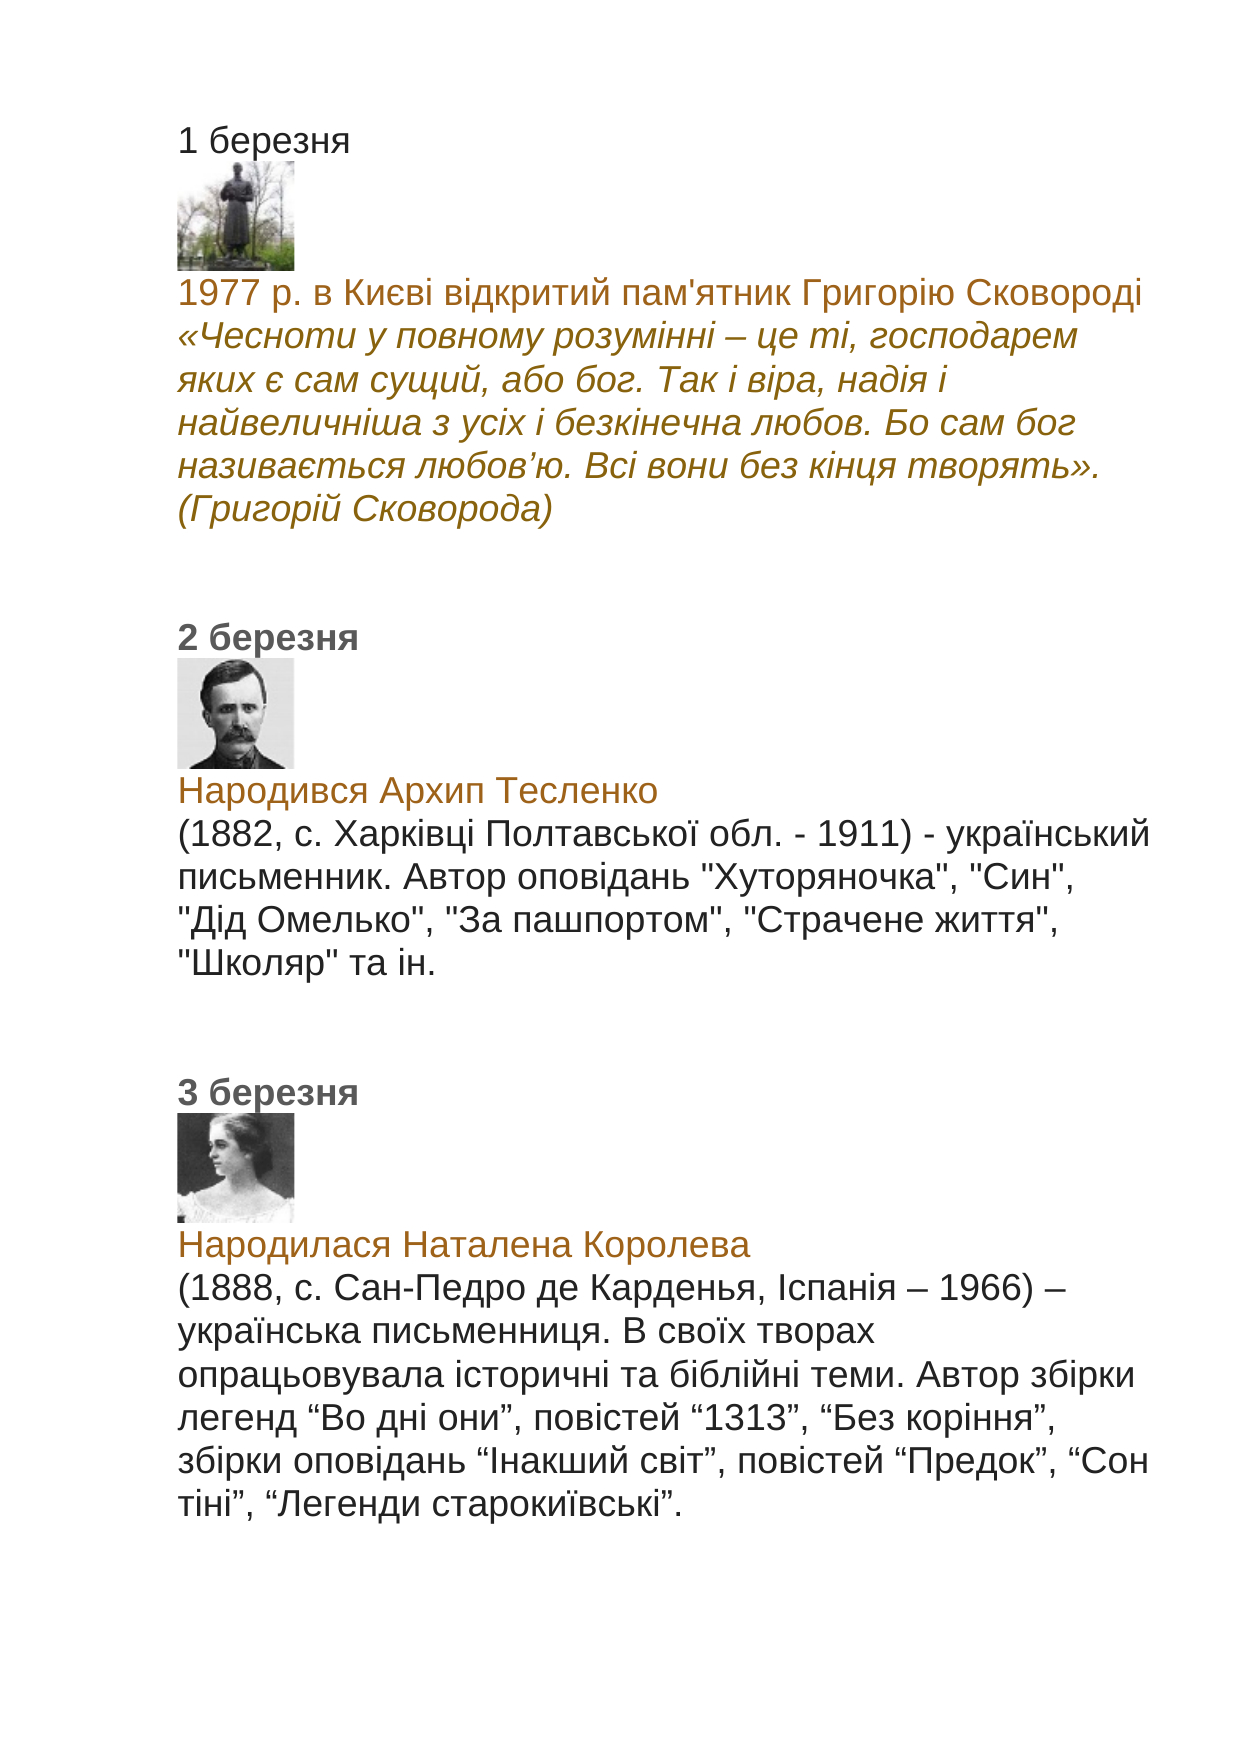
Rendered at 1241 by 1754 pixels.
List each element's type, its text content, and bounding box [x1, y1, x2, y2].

text Народилася Наталена Королева [177, 1222, 1152, 1266]
text 1977 р. в Києві відкритий пам'ятник Григорію Сковороді [177, 271, 1152, 314]
text (1888, с. Сан-Педро де Карденья, Іспанія – 1966) – українська письменниця. В своїх творах опрацьовувала історичні та біблійні теми. Автор збірки легенд “Во дні они”, повістей “1313”, “Без коріння”, збірки оповідань “Інакший світ”, повістей “Предок”, “Сон тіні”, “Легенди старокиївські”. [177, 1266, 1152, 1524]
picture [177, 1113, 295, 1223]
picture [177, 161, 295, 271]
text (1882, с. Харківці Полтавської обл. - 1911) - український письменник. Автор оповідань "Хуторяночка", "Син", "Дід Омелько", "За пашпортом", "Страчене життя", "Школяр" та ін. [177, 811, 1152, 984]
text 2 березня [177, 616, 1152, 659]
text Народився Архип Тесленко [177, 768, 1152, 811]
text 3 березня [177, 1070, 1152, 1113]
text «Чесноти у повному розумінні – це ті, господарем яких є сам сущий, або бог. Так і віра, надія і найвеличніша з усіх і безкінечна любов. Бо сам бог називається любов’ю. Всі вони без кінця творять». (Григорій Сковорода) [177, 314, 1152, 529]
text 1 березня [177, 118, 1152, 271]
picture [177, 658, 295, 769]
